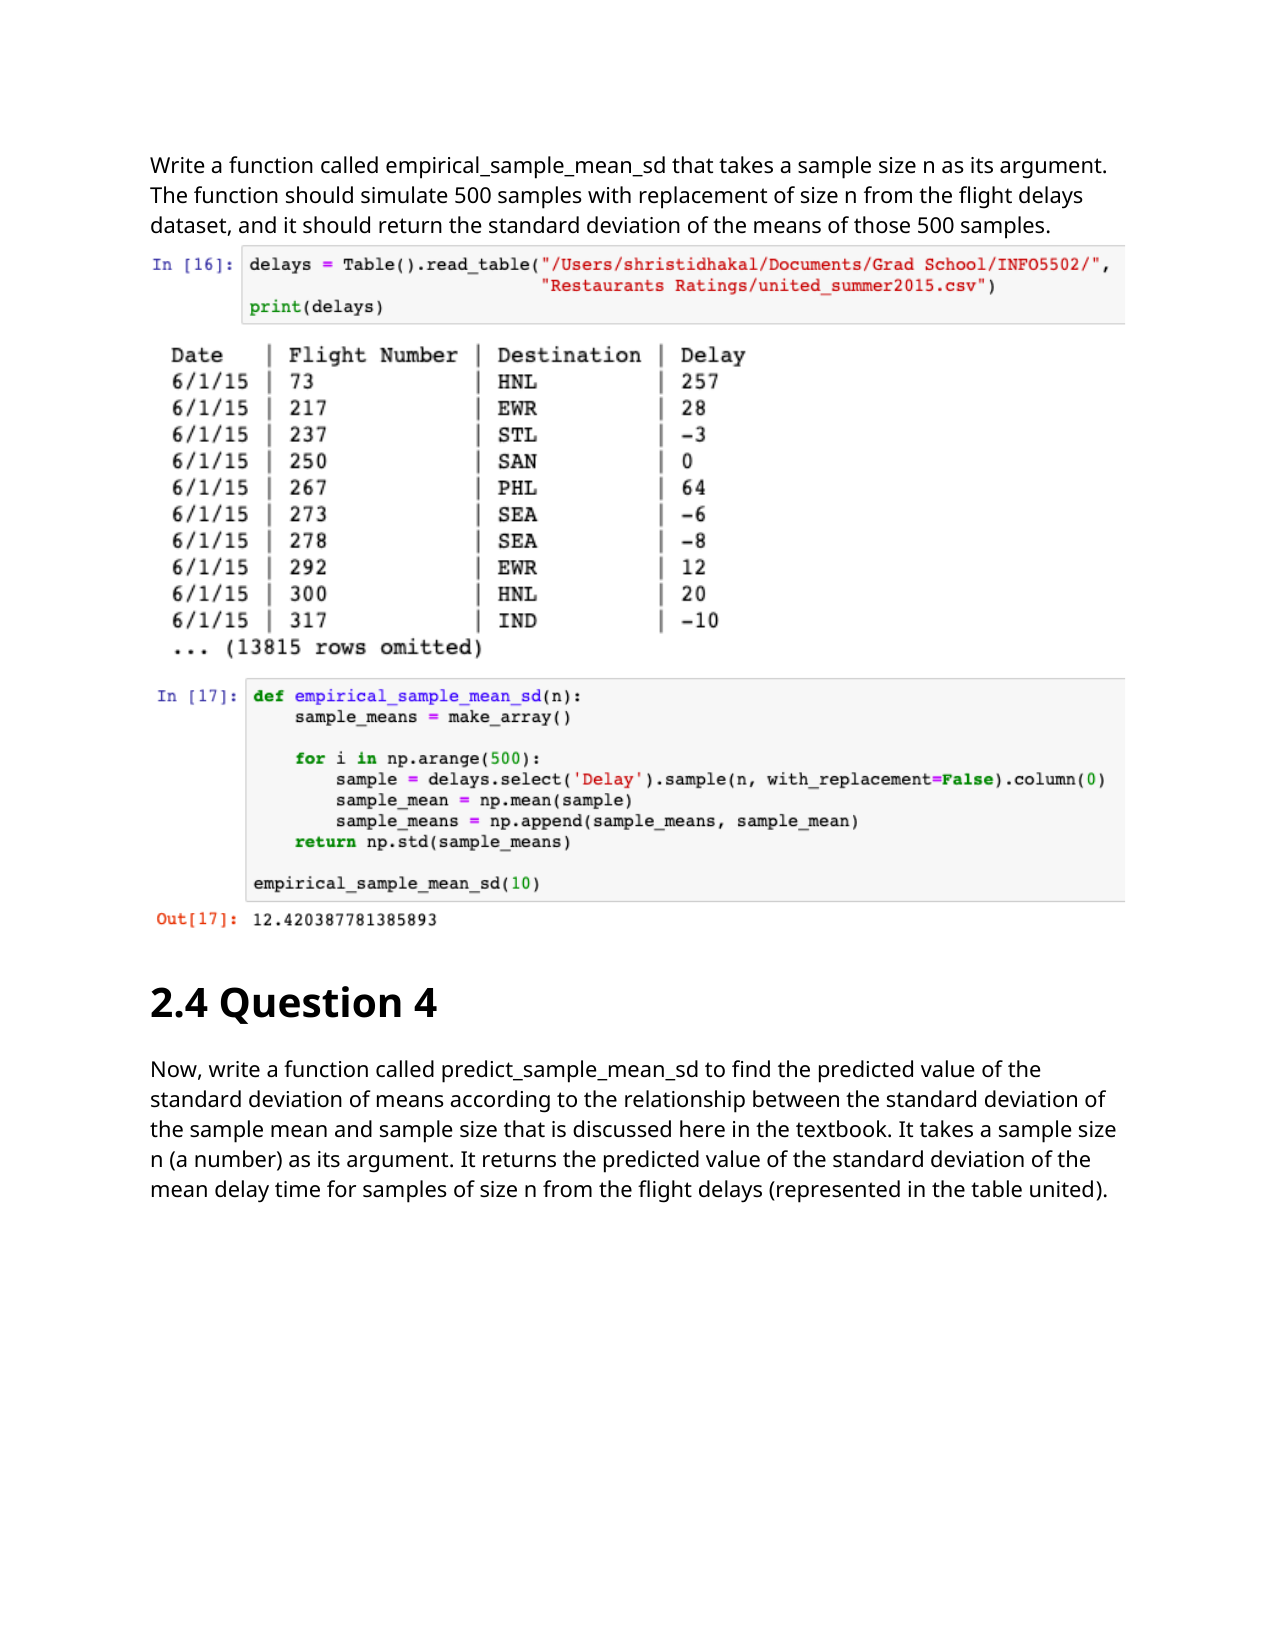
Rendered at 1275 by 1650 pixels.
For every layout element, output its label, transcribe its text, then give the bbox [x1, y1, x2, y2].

subtitle 2.4 Question 4 [150, 974, 1125, 1029]
picture [150, 239, 1125, 961]
text Now, write a function called predict_sample_mean_sd to find the predicted value of the standard deviation of means according to the relationship between the standard deviation of the sample mean and sample size that is discussed here in the textbook. It takes a sample size n (a number) as its argument. It returns the predicted value of the standard deviation of the mean delay time for samples of size n from the flight delays (represented in the table united). [150, 1054, 1125, 1203]
text Write a function called empirical_sample_mean_sd that takes a sample size n as its argument. The function should simulate 500 samples with replacement of size n from the flight delays dataset, and it should return the standard deviation of the means of those 500 samples. [150, 150, 1125, 239]
